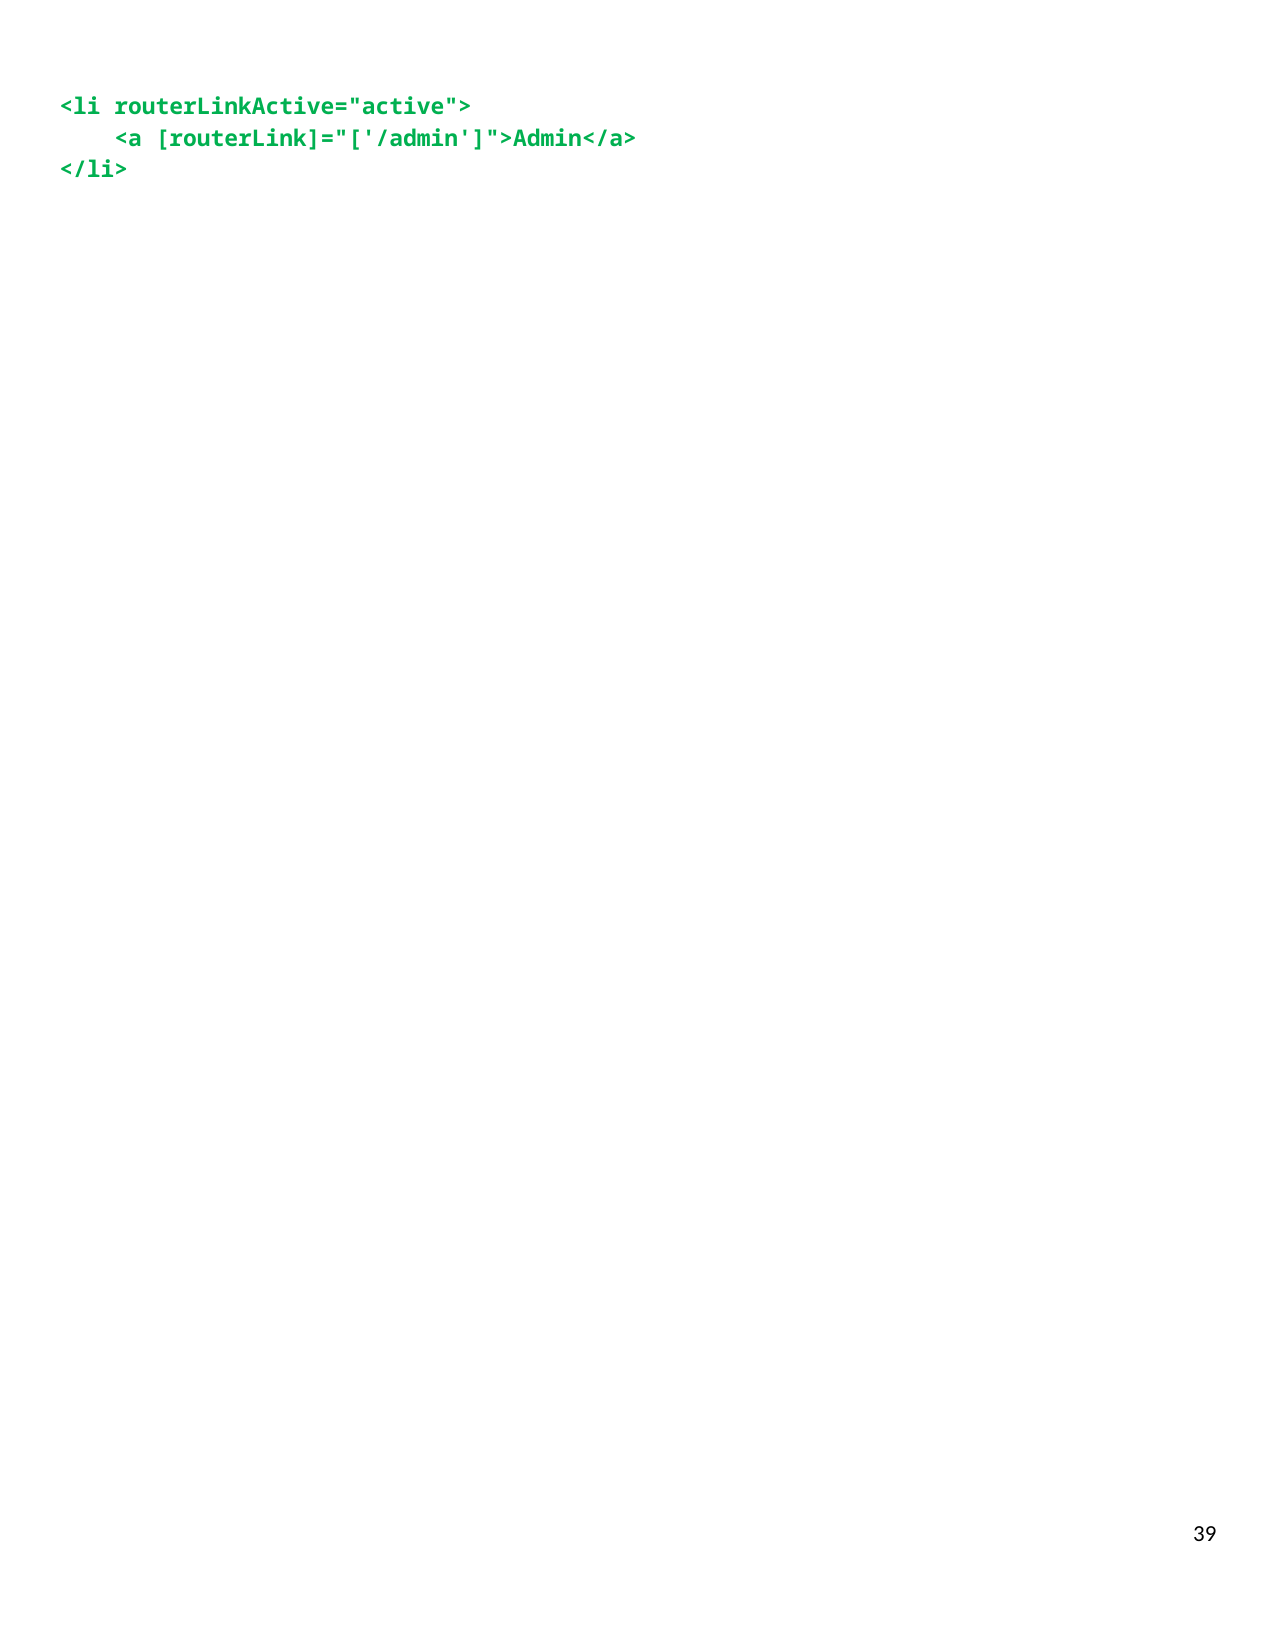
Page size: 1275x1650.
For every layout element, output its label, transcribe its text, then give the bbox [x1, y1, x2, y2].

text <a [routerLink]="['/admin']">Admin</a> [59, 122, 1216, 153]
text <li routerLinkActive="active"> [59, 90, 1216, 122]
text </li> [59, 153, 1216, 184]
